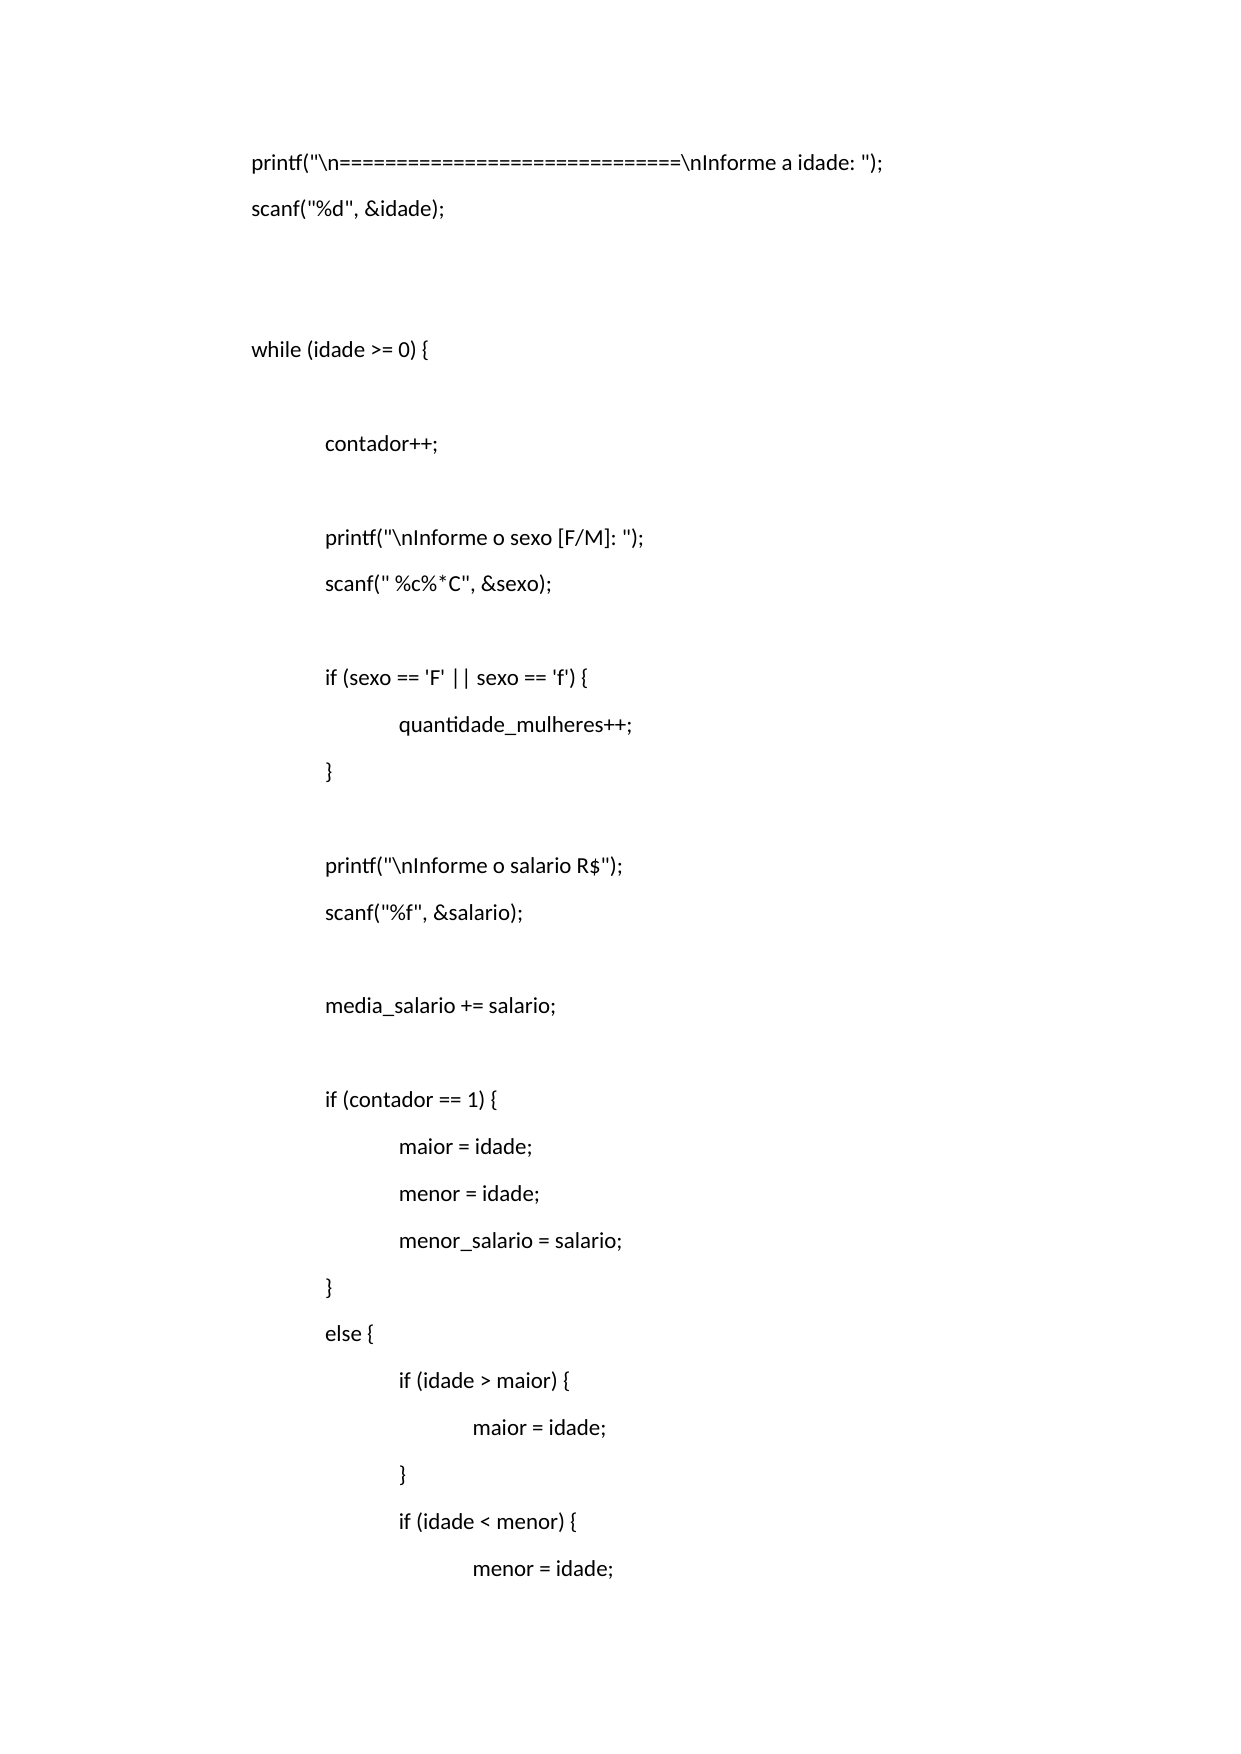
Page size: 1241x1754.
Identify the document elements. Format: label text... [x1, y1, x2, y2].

text maior = idade; [177, 1132, 1063, 1160]
text if (contador == 1) { [177, 1085, 1063, 1113]
text scanf(" %c%*C", &sexo); [177, 569, 1063, 597]
text contador++; [177, 429, 1063, 457]
text while (idade >= 0) { [177, 335, 1063, 363]
text if (idade < menor) { [177, 1507, 1063, 1535]
text printf("\nInforme o sexo [F/M]: "); [177, 523, 1063, 551]
text maior = idade; [177, 1413, 1063, 1441]
text menor = idade; [177, 1554, 1063, 1582]
text else { [177, 1319, 1063, 1347]
text if (idade > maior) { [177, 1366, 1063, 1394]
text printf("\nInforme o salario R$"); [177, 851, 1063, 879]
text printf("\n==============================\nInforme a idade: "); [177, 148, 1063, 176]
text media_salario += salario; [177, 991, 1063, 1019]
text quantidade_mulheres++; [177, 710, 1063, 738]
text } [177, 1273, 1063, 1301]
text menor = idade; [177, 1179, 1063, 1207]
text scanf("%f", &salario); [177, 898, 1063, 926]
text scanf("%d", &idade); [177, 194, 1063, 222]
text menor_salario = salario; [177, 1226, 1063, 1254]
text } [177, 1460, 1063, 1488]
text if (sexo == 'F' || sexo == 'f') { [177, 663, 1063, 691]
text } [177, 757, 1063, 785]
